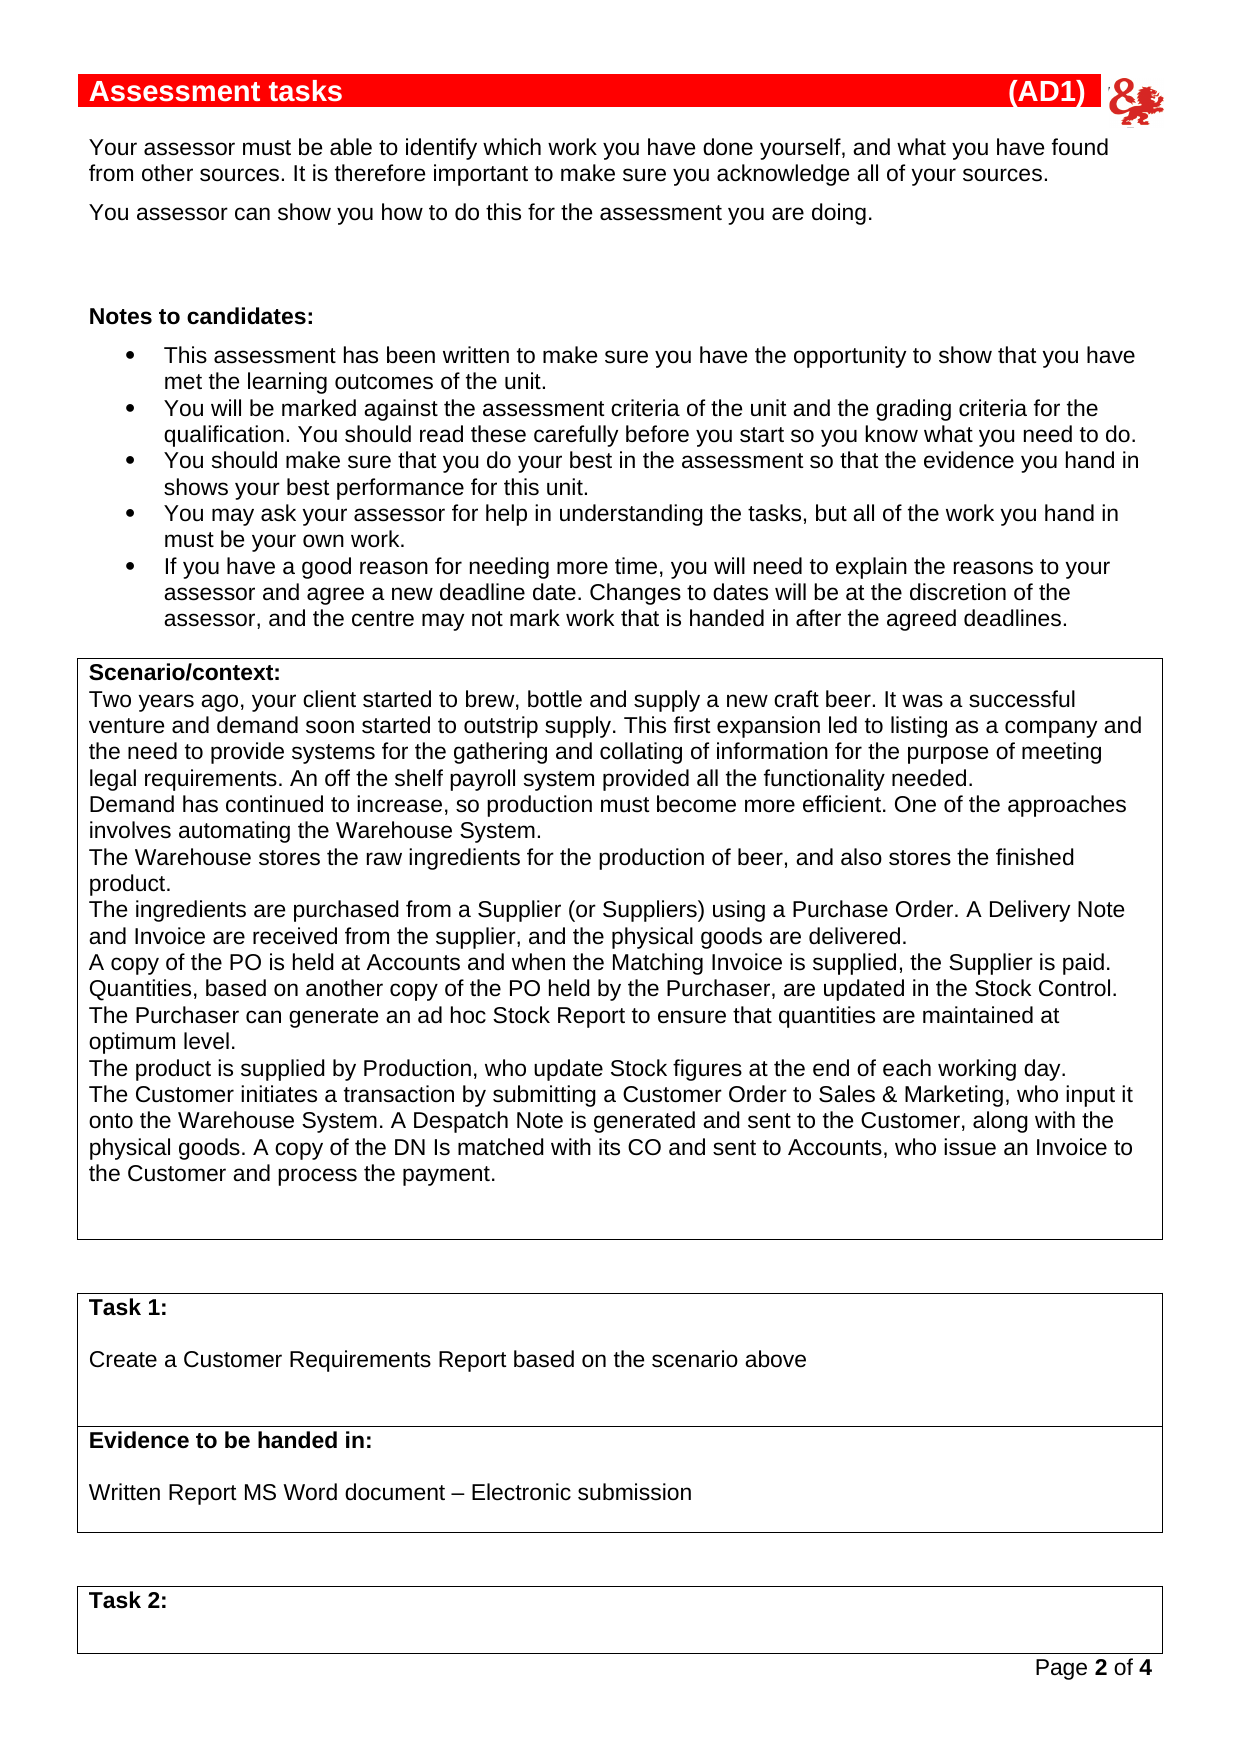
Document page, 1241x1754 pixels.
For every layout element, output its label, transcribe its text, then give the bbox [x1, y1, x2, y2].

table_header Scenario/context: Two years ago, your client started to brew, bottle and supply a new craft beer. It was a successful venture and demand soon started to outstrip supply. This first expansion led to listing as a company and the need to provide systems for the gathering and collating of information for the purpose of meeting legal requirements. An off the shelf payroll system provided all the functionality needed. Demand has continued to increase, so production must become more efficient. One of the approaches involves automating the Warehouse System. The Warehouse stores the raw ingredients for the production of beer, and also stores the finished product. The ingredients are purchased from a Supplier (or Suppliers) using a Purchase Order. A Delivery Note and Invoice are received from the supplier, and the physical goods are delivered. A copy of the PO is held at Accounts and when the Matching Invoice is supplied, the Supplier is paid. Quantities, based on another copy of the PO held by the Purchaser, are updated in the Stock Control. The Purchaser can generate an ad hoc Stock Report to ensure that quantities are maintained at optimum level. The product is supplied by Production, who update Stock figures at the end of each working day. The Customer initiates a transaction by submitting a Customer Order to Sales & Marketing, who input it onto the Warehouse System. A Despatch Note is generated and sent to the Customer, along with the physical goods. A copy of the DN Is matched with its CO and sent to Accounts, who issue an Invoice to the Customer and process the payment. [78, 659, 1162, 1239]
list This assessment has been written to make sure you have the opportunity to show that you have met the learning outcomes of the unit. [126, 342, 1152, 394]
table_cell Evidence to be handed in: Written Report MS Word document – Electronic submission [78, 1427, 1162, 1532]
text Notes to candidates: [89, 303, 1152, 329]
text You assessor can show you how to do this for the assessment you are doing. [89, 199, 1152, 225]
text Your assessor must be able to identify which work you have done yourself, and what you have found from other sources. It is therefore important to make sure you acknowledge all of your sources. [89, 134, 1152, 186]
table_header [78, 1587, 1162, 1653]
list You should make sure that you do your best in the assessment so that the evidence you hand in shows your best performance for this unit. [126, 447, 1152, 500]
table_header Task 1: Create a Customer Requirements Report based on the scenario above [78, 1294, 1162, 1426]
list You will be marked against the assessment criteria of the unit and the grading criteria for the qualification. You should read these carefully before you start so you know what you need to do. [126, 394, 1152, 447]
list You may ask your assessor for help in understanding the tasks, but all of the work you hand in must be your own work. [126, 500, 1152, 553]
list If you have a good reason for needing more time, you will need to explain the reasons to your assessor and agree a new deadline date. Changes to dates will be at the discretion of the assessor, and the centre may not mark work that is handed in after the agreed deadlines. [126, 553, 1152, 632]
picture [1108, 78, 1164, 128]
